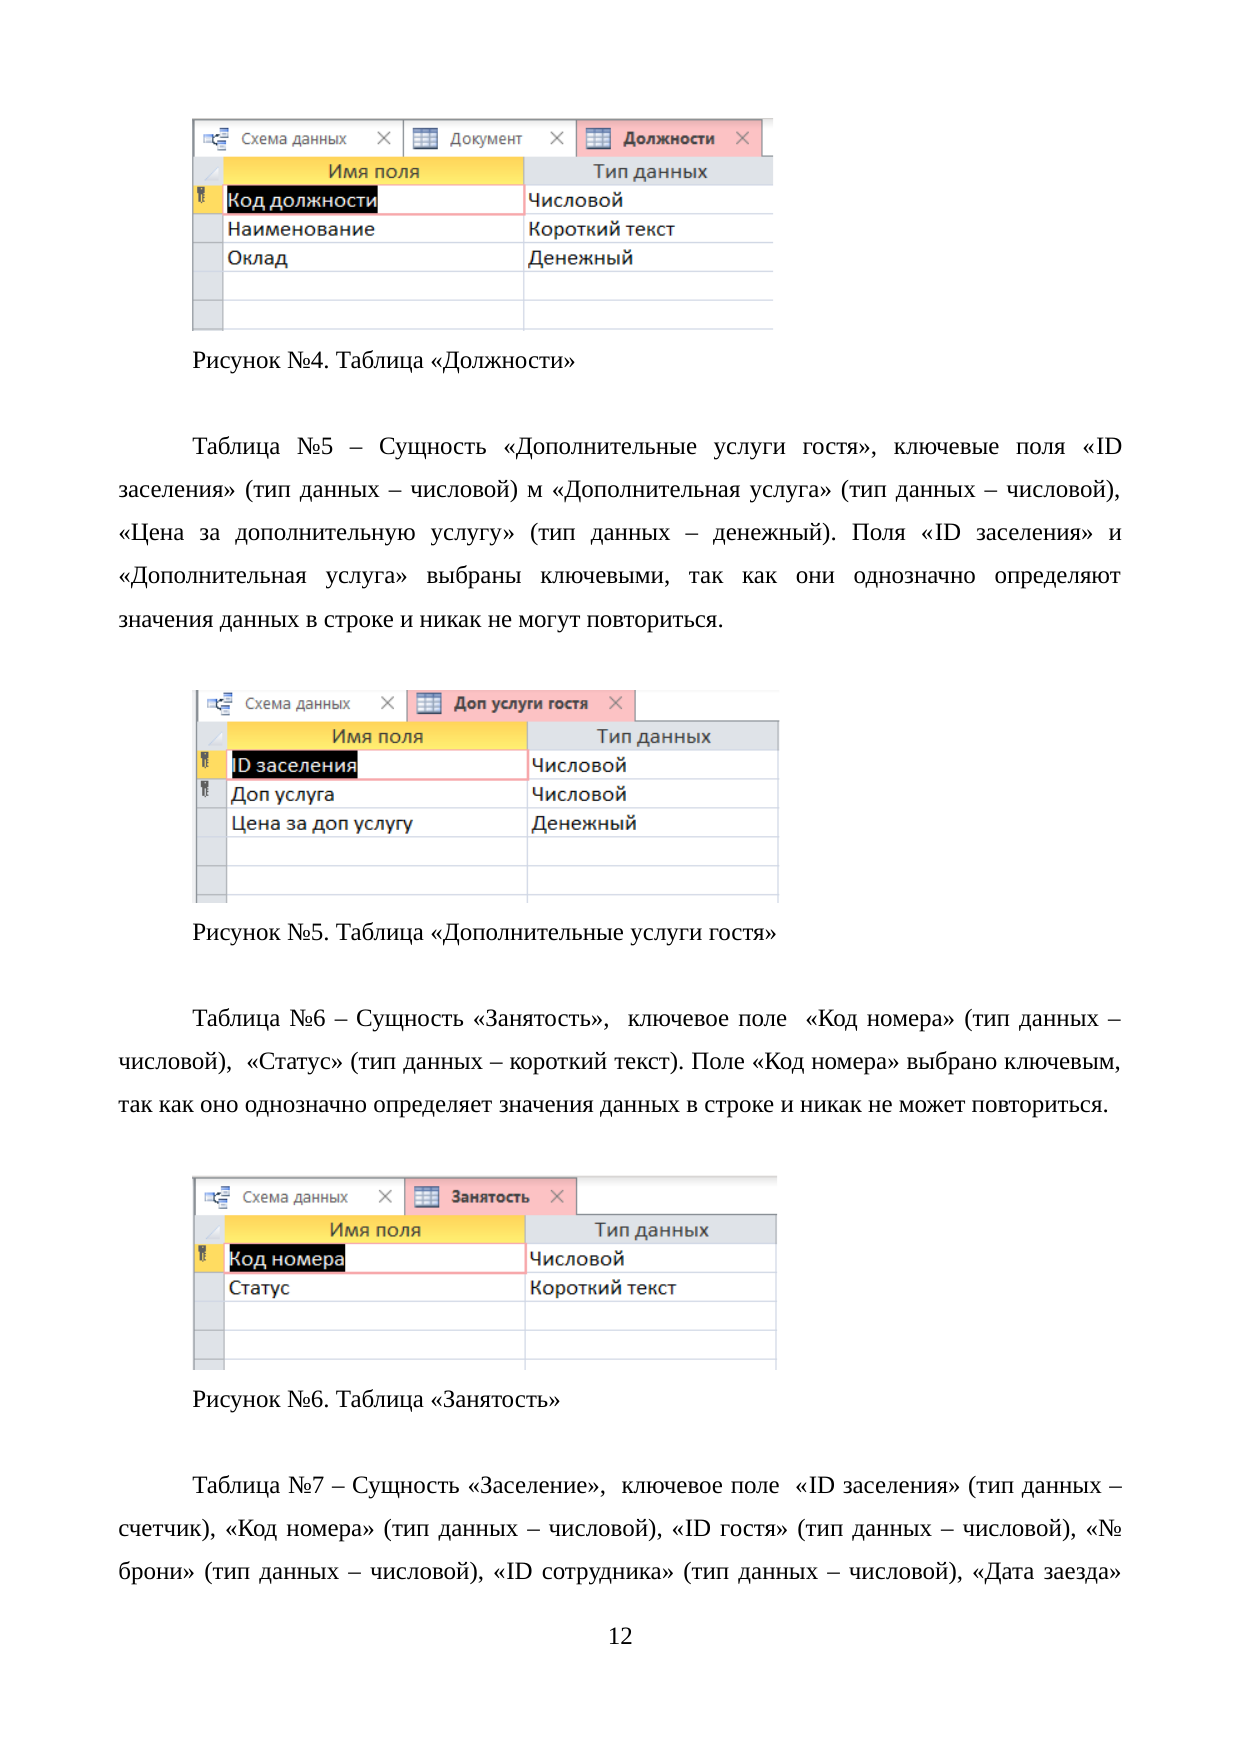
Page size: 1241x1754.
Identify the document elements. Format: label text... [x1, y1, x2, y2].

text Рисунок №5. Таблица «Дополнительные услуги гостя» [118, 917, 1122, 946]
text Рисунок №6. Таблица «Занятость» [118, 1384, 1122, 1412]
picture [192, 1175, 778, 1370]
text Таблица №6 – Сущность «Занятость», ключевое поле «Код номера» (тип данных – числовой), «Статус» (тип данных – короткий текст). Поле «Код номера» выбрано ключевым, так как оно однозначно определяет значения данных в строке и никак не может повториться. [118, 1003, 1122, 1118]
text Таблица №5 – Сущность «Дополнительные услуги гостя», ключевые поля «ID заселения» (тип данных – числовой) м «Дополнительная услуга» (тип данных – числовой), «Цена за дополнительную услугу» (тип данных – денежный). Поля «ID заселения» и «Дополнительная услуга» выбраны ключевыми, так как они однозначно определяют значения данных в строке и никак не могут повториться. [118, 431, 1122, 632]
text Рисунок №4. Таблица «Должности» [118, 345, 1122, 374]
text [118, 1470, 1122, 1585]
picture [192, 118, 774, 331]
picture [192, 690, 780, 903]
